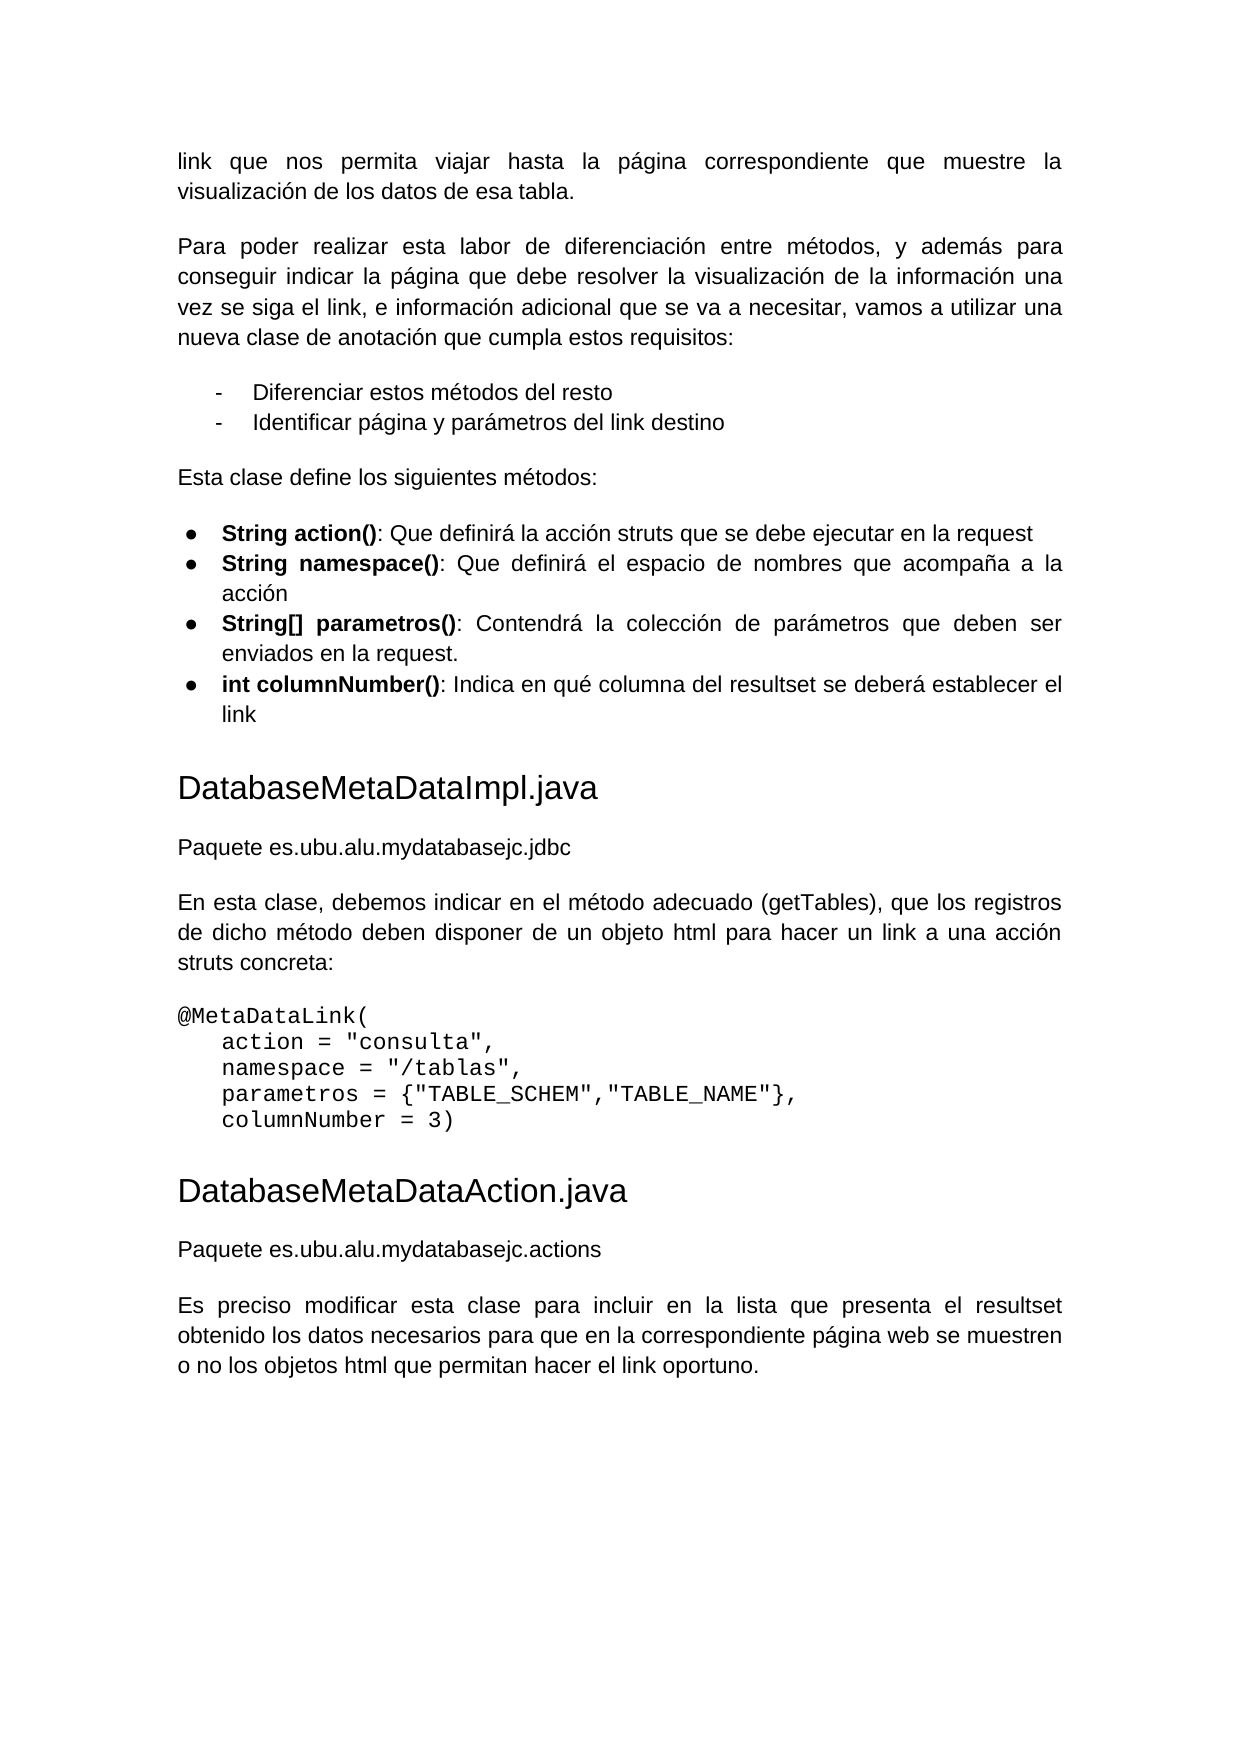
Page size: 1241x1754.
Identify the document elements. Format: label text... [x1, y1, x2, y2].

list int columnNumber(): Indica en qué columna del resultset se deberá establecer el link [184, 671, 1063, 727]
text parametros = {"TABLE_SCHEM","TABLE_NAME"}, [221, 1082, 1063, 1108]
text @MetaDataLink( [177, 1004, 1063, 1030]
list String[] parametros(): Contendrá la colección de parámetros que deben ser enviados en la request. [184, 610, 1063, 667]
list String action(): Que definirá la acción struts que se debe ejecutar en la request [184, 519, 1063, 546]
text namespace = "/tablas", [221, 1056, 1063, 1082]
subtitle DatabaseMetaDataAction.java [177, 1171, 1063, 1210]
text action = "consulta", [221, 1030, 1063, 1056]
list Identificar página y parámetros del link destino [215, 409, 1063, 435]
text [177, 148, 1063, 204]
text Paquete es.ubu.alu.mydatabasejc.actions [177, 1236, 1063, 1263]
text En esta clase, debemos indicar en el método adecuado (getTables), que los registros de dicho método deben disponer de un objeto html para hacer un link a una acción struts concreta: [177, 889, 1063, 975]
text Esta clase define los siguientes métodos: [177, 464, 1063, 491]
subtitle DatabaseMetaDataImpl.java [177, 768, 1063, 807]
list String namespace(): Que definirá el espacio de nombres que acompaña a la acción [184, 550, 1063, 606]
text Paquete es.ubu.alu.mydatabasejc.jdbc [177, 833, 1063, 860]
text Para poder realizar esta labor de diferenciación entre métodos, y además para conseguir indicar la página que debe resolver la visualización de la información una vez se siga el link, e información adicional que se va a necesitar, vamos a utilizar una nueva clase de anotación que cumpla estos requisitos: [177, 233, 1063, 350]
text columnNumber = 3) [221, 1108, 1063, 1134]
text Es preciso modificar esta clase para incluir en la lista que presenta el resultset obtenido los datos necesarios para que en la correspondiente página web se muestren o no los objetos html que permitan hacer el link oportuno. [177, 1292, 1063, 1378]
list Diferenciar estos métodos del resto [215, 379, 1063, 405]
